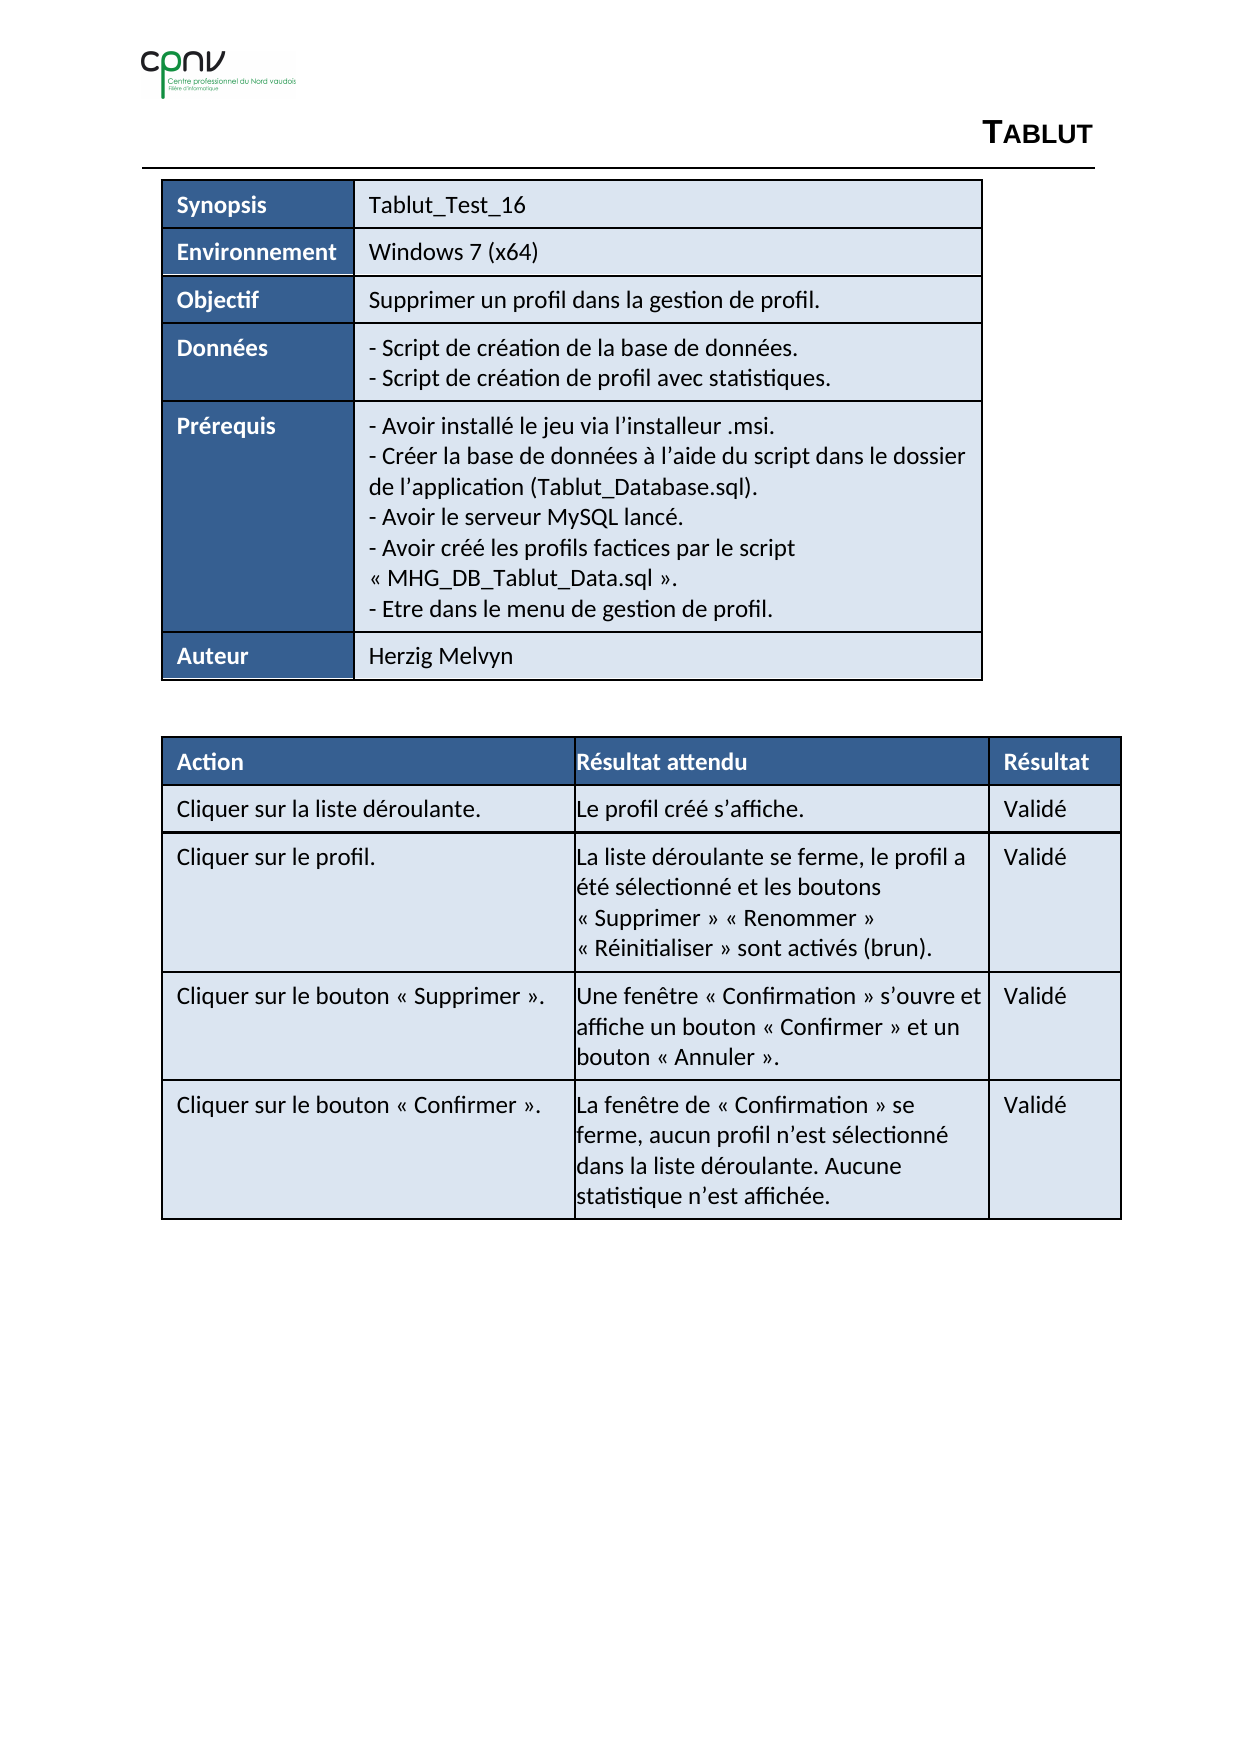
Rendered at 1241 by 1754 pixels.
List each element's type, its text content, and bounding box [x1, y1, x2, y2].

table_cell Cliquer sur le bouton « Supprimer ». [163, 973, 574, 1079]
table_cell Validé [990, 834, 1120, 971]
table_cell Auteur [163, 633, 353, 678]
table_cell Cliquer sur le profil. [163, 834, 574, 971]
table_header Action [163, 738, 574, 784]
table_header Résultat attendu [576, 738, 988, 784]
table_cell Environnement [163, 229, 353, 274]
table_cell Validé [990, 786, 1120, 831]
table_cell La liste déroulante se ferme, le profil a été sélectionné et les boutons « Supprimer » « Renommer » « Réinitialiser » sont activés (brun). [576, 834, 988, 971]
table_cell - Script de création de la base de données. - Script de création de profil avec statistiques. [355, 324, 981, 400]
table_cell Prérequis [163, 402, 353, 631]
table_cell Objectif [163, 277, 353, 322]
table_cell Le profil créé s’affiche. [576, 786, 988, 831]
table_cell Herzig Melvyn [355, 633, 981, 678]
table_header Synopsis [163, 181, 353, 227]
table_cell Windows 7 (x64) [355, 229, 981, 274]
table_cell Cliquer sur le bouton « Confirmer ». [163, 1081, 574, 1218]
table_header Résultat [990, 738, 1120, 784]
table_cell Une fenêtre « Confirmation » s’ouvre et affiche un bouton « Confirmer » et un bouton « Annuler ». [576, 973, 988, 1079]
picture [141, 51, 296, 99]
table_cell - Avoir installé le jeu via l’installeur .msi. - Créer la base de données à l’aide du script dans le dossier de l’application (Tablut_Database.sql). - Avoir le serveur MySQL lancé. - Avoir créé les profils factices par le script « MHG_DB_Tablut_Data.sql ». - Etre dans le menu de gestion de profil. [355, 402, 981, 631]
table_cell Supprimer un profil dans la gestion de profil. [355, 277, 981, 322]
table_cell Validé [990, 973, 1120, 1079]
table_cell La fenêtre de « Confirmation » se ferme, aucun profil n’est sélectionné dans la liste déroulante. Aucune statistique n’est affichée. [576, 1081, 988, 1218]
table_header Tablut_Test_16 [355, 181, 981, 227]
table_cell Validé [990, 1081, 1120, 1218]
table_cell Données [163, 324, 353, 400]
table_cell Cliquer sur la liste déroulante. [163, 786, 574, 831]
